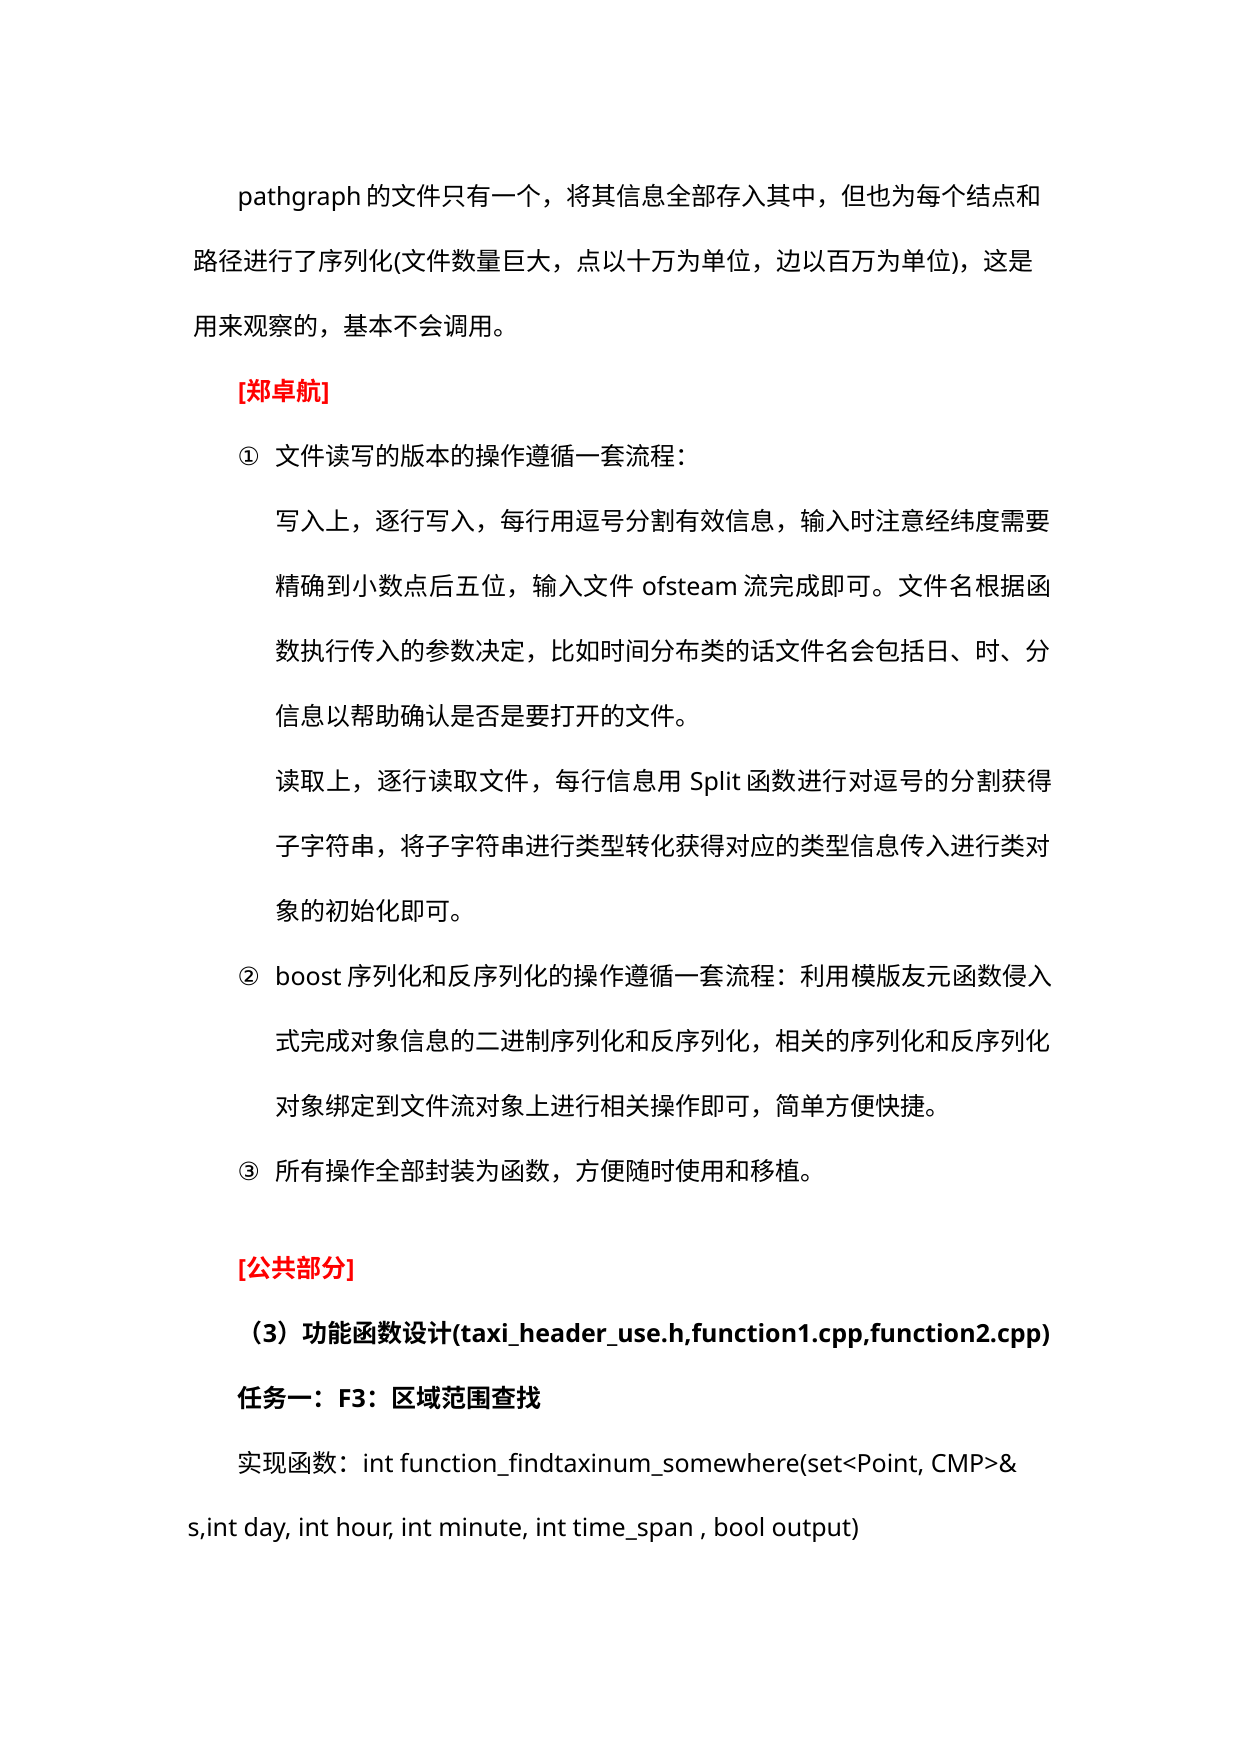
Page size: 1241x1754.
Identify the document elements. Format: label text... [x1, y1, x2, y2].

list 任务一：F3：区域范围查找 [187, 1364, 1053, 1429]
list 文件读写的版本的操作遵循一套流程： [237, 422, 1053, 487]
list 写入上，逐行写入，每行用逗号分割有效信息，输入时注意经纬度需要精确到小数点后五位，输入文件ofsteam流完成即可。文件名根据函数执行传入的参数决定，比如时间分布类的话文件名会包括日、时、分信息以帮助确认是否是要打开的文件。 [275, 487, 1053, 747]
list boost序列化和反序列化的操作遵循一套流程：利用模版友元函数侵入式完成对象信息的二进制序列化和反序列化，相关的序列化和反序列化对象绑定到文件流对象上进行相关操作即可，简单方便快捷。 [237, 942, 1053, 1137]
list [郑卓航] [187, 357, 1053, 422]
list 所有操作全部封装为函数，方便随时使用和移植。 [237, 1137, 1053, 1202]
list 读取上，逐行读取文件，每行信息用Split函数进行对逗号的分割获得子字符串，将子字符串进行类型转化获得对应的类型信息传入进行类对象的初始化即可。 [275, 747, 1053, 942]
list [公共部分] [187, 1234, 1053, 1299]
list 实现函数：int function_findtaxinum_somewhere(set<Point, CMP>& s,int day, int hour, int minute, int time_span , bool output) [187, 1429, 1053, 1559]
list （3）功能函数设计(taxi_header_use.h,function1.cpp,function2.cpp) [187, 1299, 1053, 1364]
text pathgraph的文件只有一个，将其信息全部存入其中，但也为每个结点和路径进行了序列化(文件数量巨大，点以十万为单位，边以百万为单位)，这是用来观察的，基本不会调用。 [194, 162, 1053, 357]
